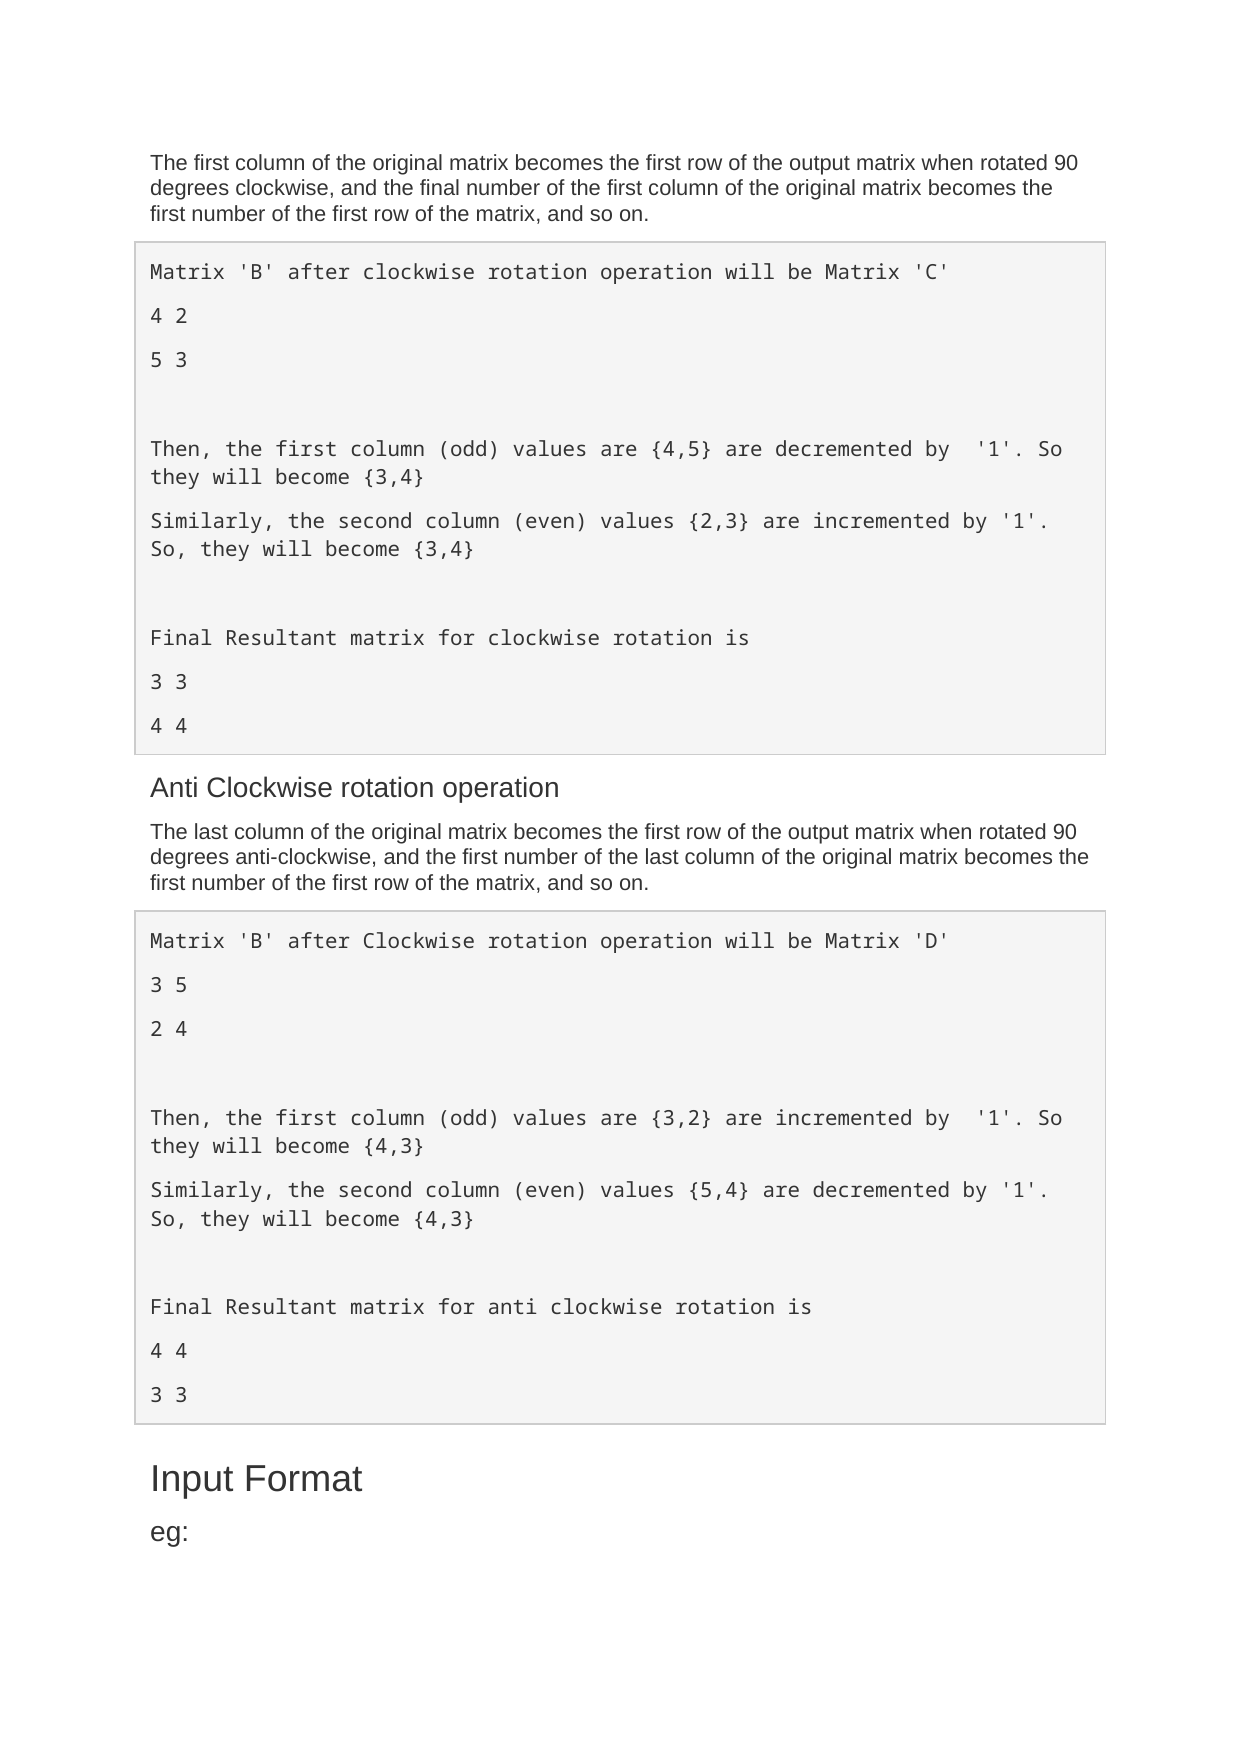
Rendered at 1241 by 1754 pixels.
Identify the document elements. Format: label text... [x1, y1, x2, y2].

text 2 4 [136, 998, 1105, 1042]
text The first column of the original matrix becomes the first row of the output matrix when rotated 90 degrees clockwise, and the final number of the first column of the original matrix becomes the first number of the first row of the matrix, and so on. [150, 150, 1090, 226]
text The last column of the original matrix becomes the first row of the output matrix when rotated 90 degrees anti-clockwise, and the first number of the last column of the original matrix becomes the first number of the first row of the matrix, and so on. [150, 819, 1090, 895]
text Matrix 'B' after Clockwise rotation operation will be Matrix 'D' [136, 912, 1105, 954]
text Similarly, the second column (even) values {2,3} are incremented by '1'. So, they will become {3,4} [136, 490, 1105, 562]
text Final Resultant matrix for clockwise rotation is [136, 607, 1105, 651]
text Matrix 'B' after clockwise rotation operation will be Matrix 'C' [136, 243, 1105, 285]
text 3 5 [136, 954, 1105, 998]
text Input Format [150, 1456, 1090, 1499]
text 4 2 [136, 285, 1105, 329]
text 5 3 [136, 329, 1105, 373]
text 3 3 [136, 1364, 1105, 1423]
text 3 3 [136, 651, 1105, 695]
text 4 4 [136, 1320, 1105, 1364]
text Final Resultant matrix for anti clockwise rotation is [136, 1276, 1105, 1320]
text 4 4 [136, 695, 1105, 754]
text Then, the first column (odd) values are {3,2} are incremented by '1'. So they will become {4,3} [136, 1087, 1105, 1159]
text Similarly, the second column (even) values {5,4} are decremented by '1'. So, they will become {4,3} [136, 1159, 1105, 1232]
text eg: [150, 1514, 1090, 1547]
text Anti Clockwise rotation operation [150, 771, 1090, 803]
text Then, the first column (odd) values are {4,5} are decremented by '1'. So they will become {3,4} [136, 417, 1105, 490]
